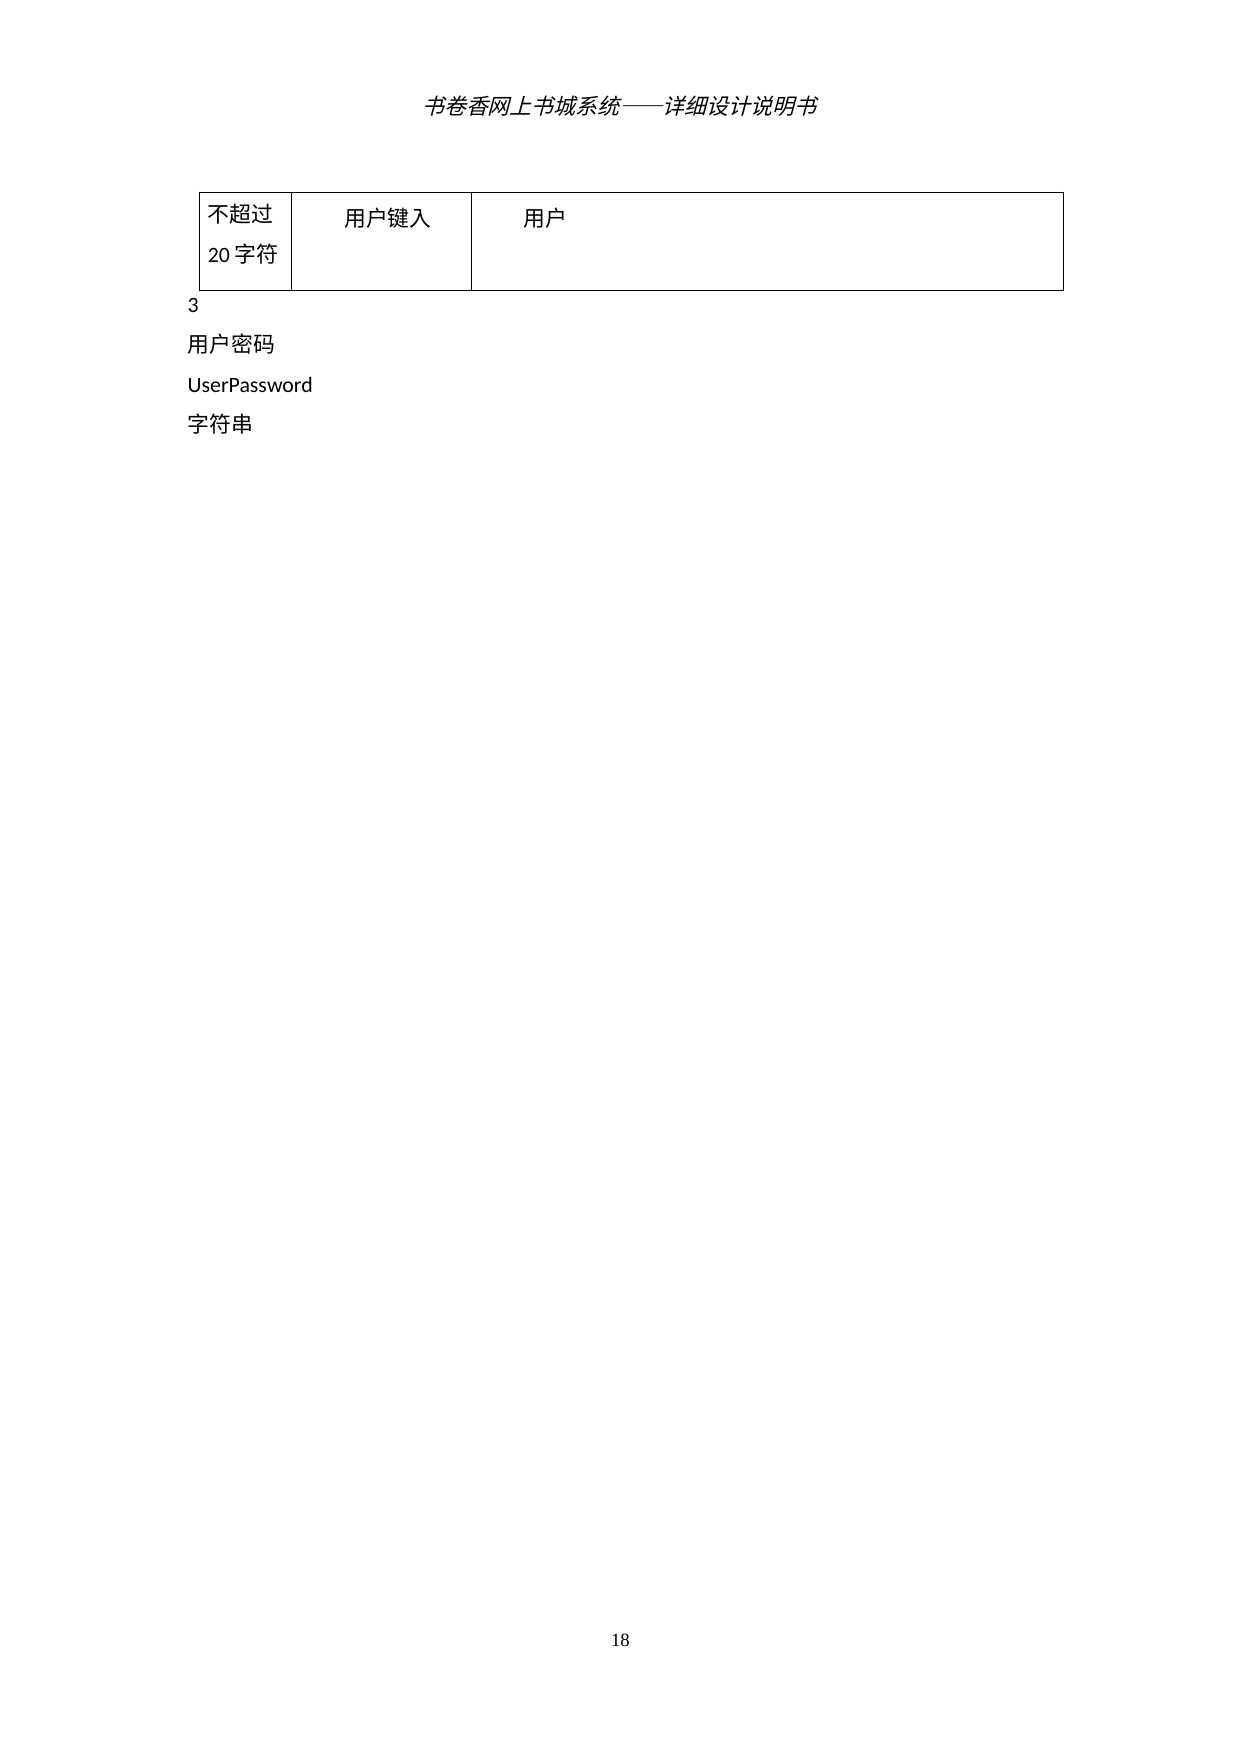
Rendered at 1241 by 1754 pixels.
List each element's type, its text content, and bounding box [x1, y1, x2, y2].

table_cell 用户键入 [292, 193, 471, 290]
table_cell 用户 [472, 193, 1063, 290]
table_cell 不超过20字符 [200, 193, 291, 290]
